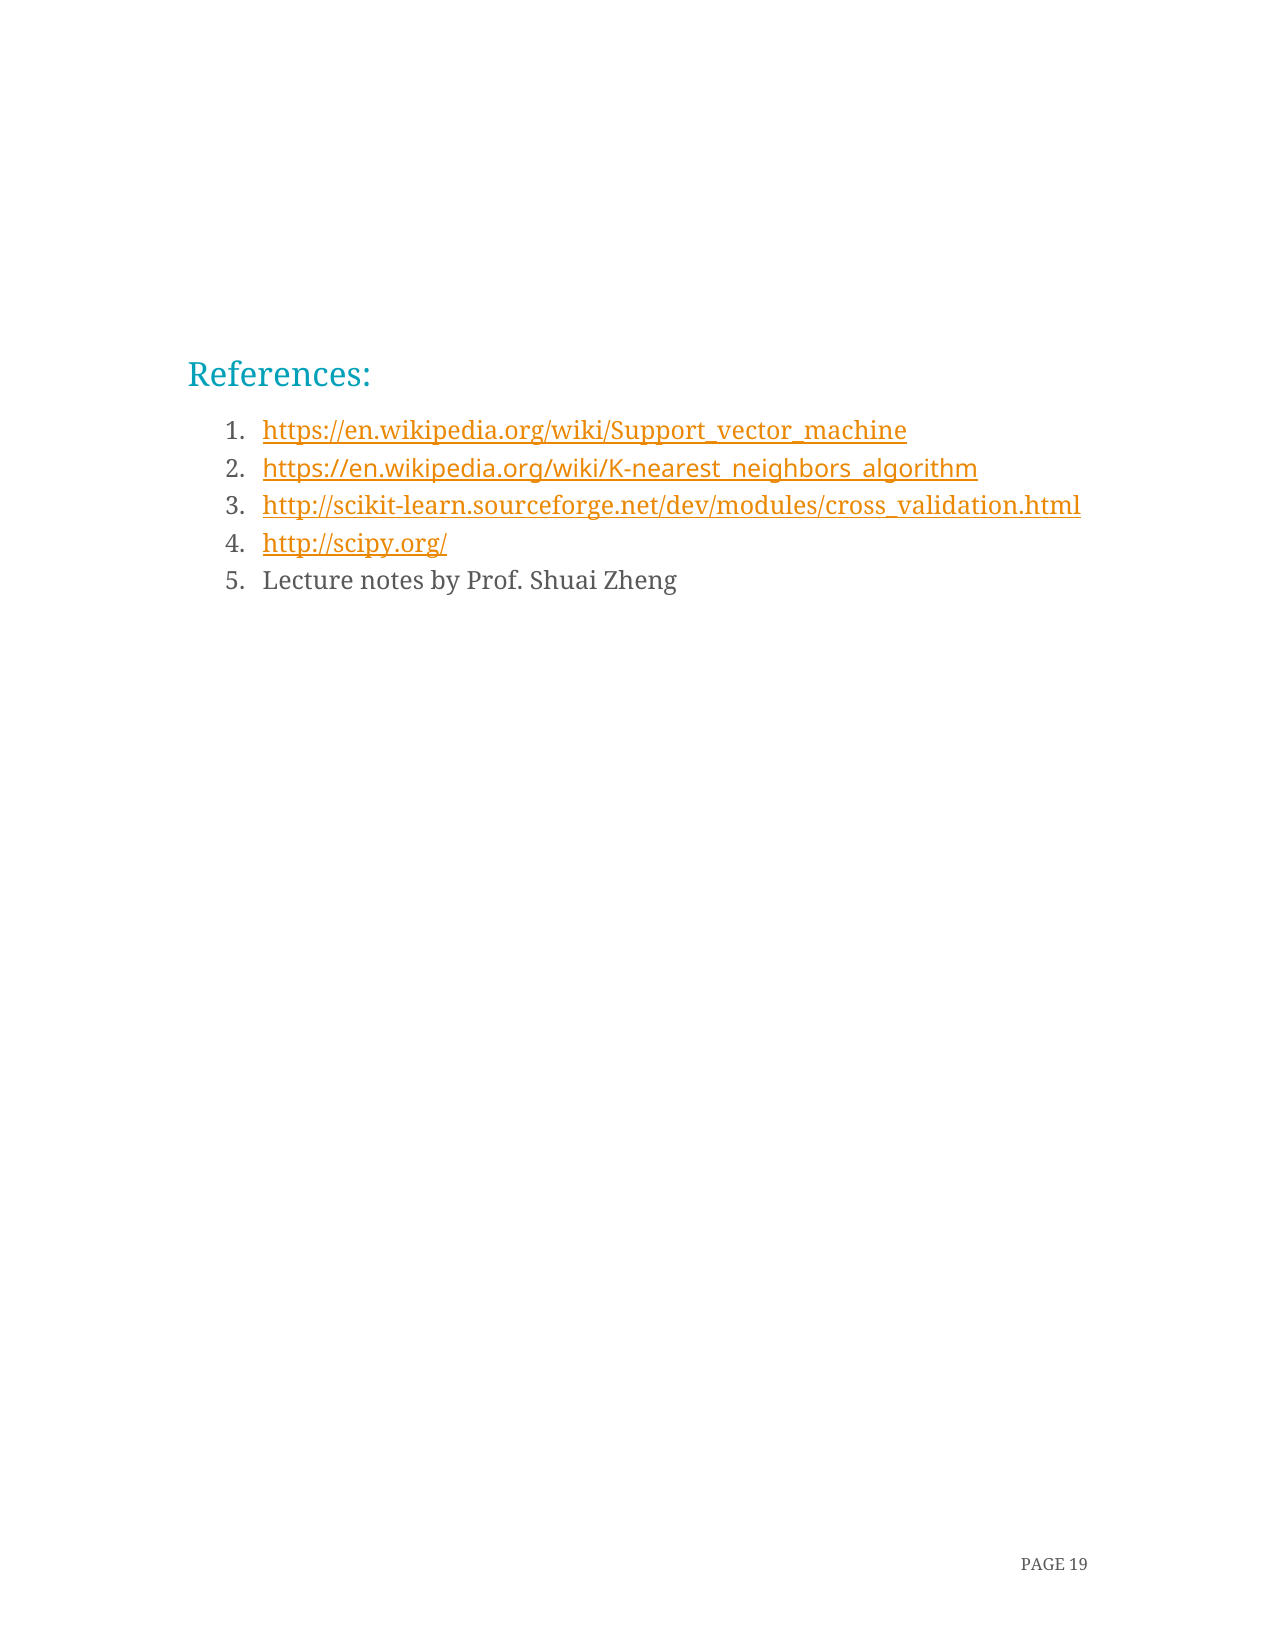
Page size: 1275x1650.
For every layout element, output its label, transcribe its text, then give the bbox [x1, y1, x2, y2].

list https://en.wikipedia.org/wiki/Support_vector_machine [225, 413, 1087, 447]
subtitle References: [187, 351, 1087, 396]
list http://scikit-learn.sourceforge.net/dev/modules/cross_validation.html [225, 488, 1087, 522]
list http://scipy.org/ [225, 525, 1087, 559]
list Lecture notes by Prof. Shuai Zheng [225, 563, 1087, 597]
list https://en.wikipedia.org/wiki/K-nearest_neighbors_algorithm [225, 450, 1087, 484]
